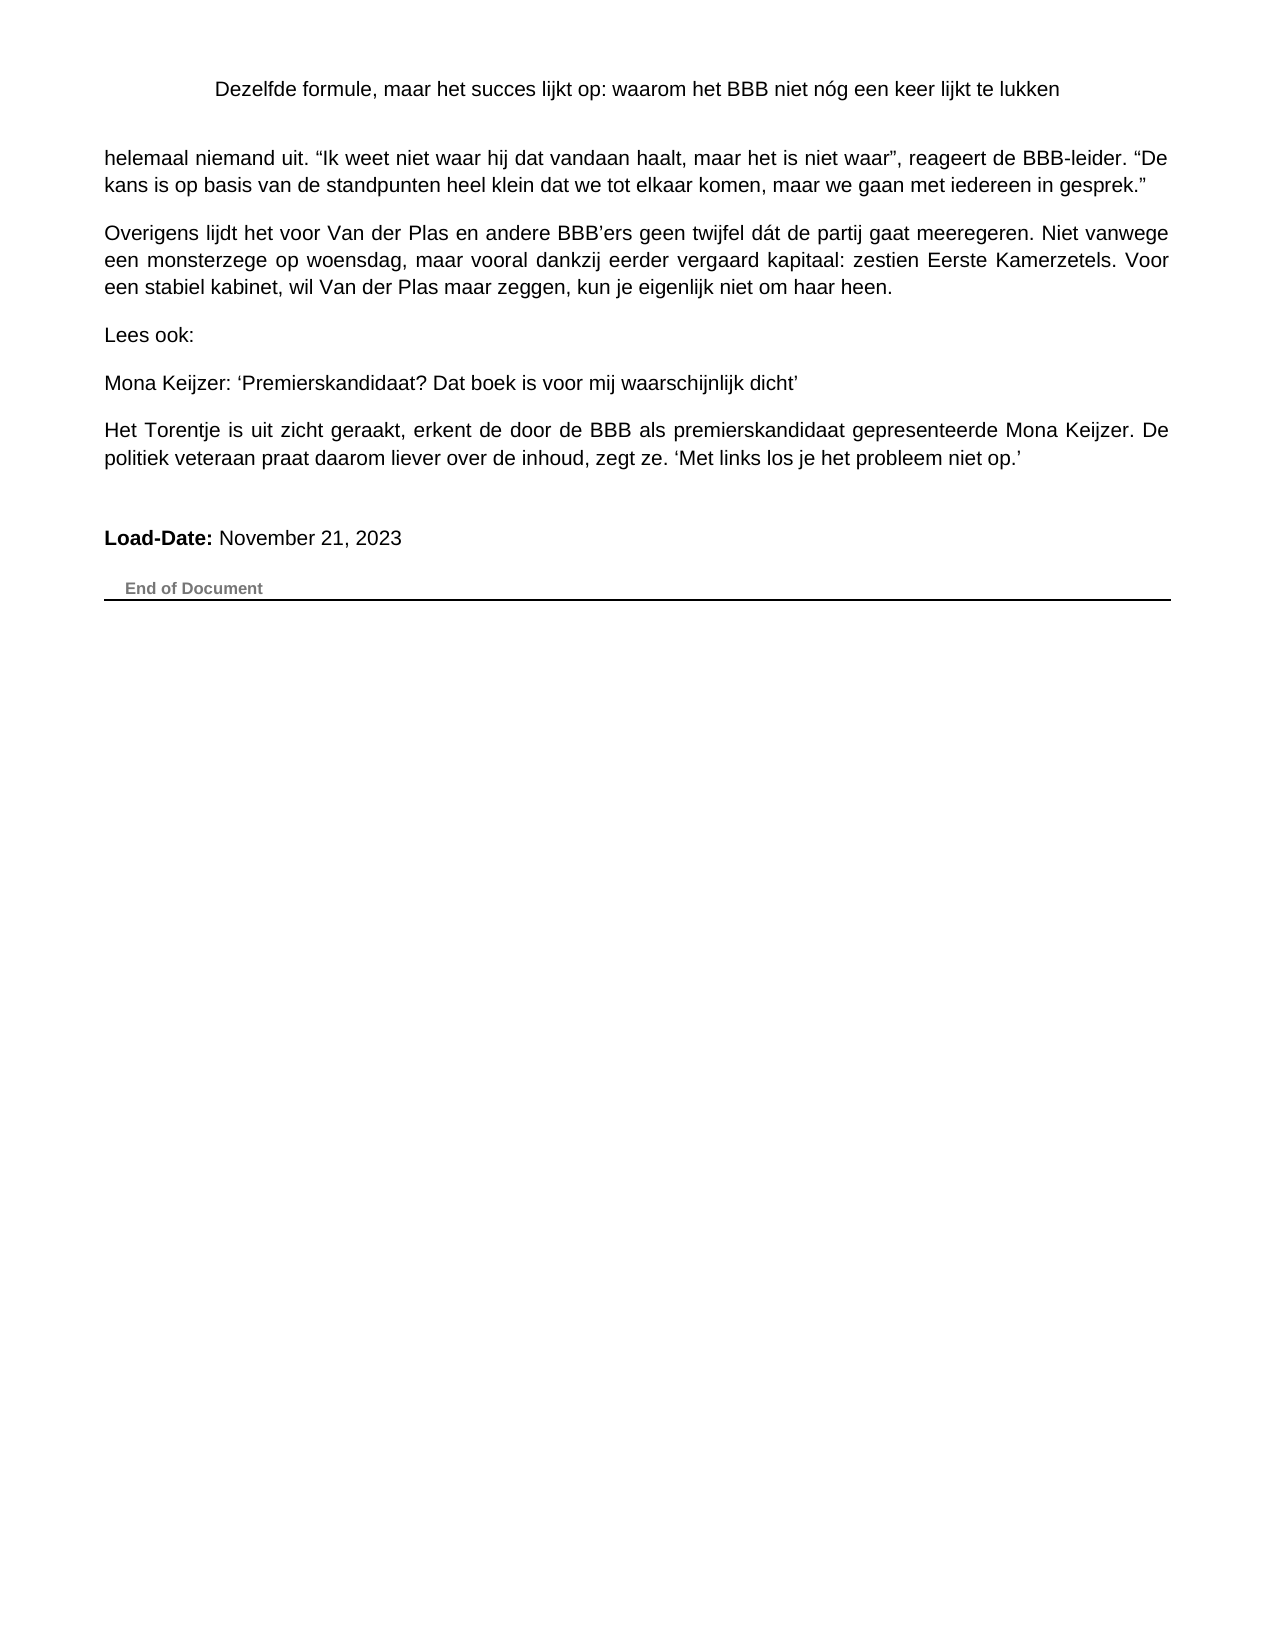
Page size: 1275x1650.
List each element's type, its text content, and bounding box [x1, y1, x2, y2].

text Mona Keijzer: ‘Premierskandidaat? Dat boek is voor mij waarschijnlijk dicht’ [104, 367, 1171, 394]
text Overigens lijdt het voor Van der Plas en andere BBB’ers geen twijfel dát de partij gaat meeregeren. Niet vanwege een monsterzege op woensdag, maar vooral dankzij eerder vergaard kapitaal: zestien Eerste Kamerzetels. Voor een stabiel kabinet, wil Van der Plas maar zeggen, kun je eigenlijk niet om haar heen. [104, 217, 1171, 298]
text Lees ook: [104, 319, 1171, 346]
text Het Torentje is uit zicht geraakt, erkent de door de BBB als premierskandidaat gepresenteerde Mona Keijzer. De politiek veteraan praat daarom liever over de inhoud, zegt ze. ‘Met links los je het probleem niet op.’ [104, 415, 1171, 469]
text Load-Date: November 21, 2023 [104, 494, 1171, 550]
text End of Document [125, 579, 1171, 598]
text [104, 142, 1171, 196]
